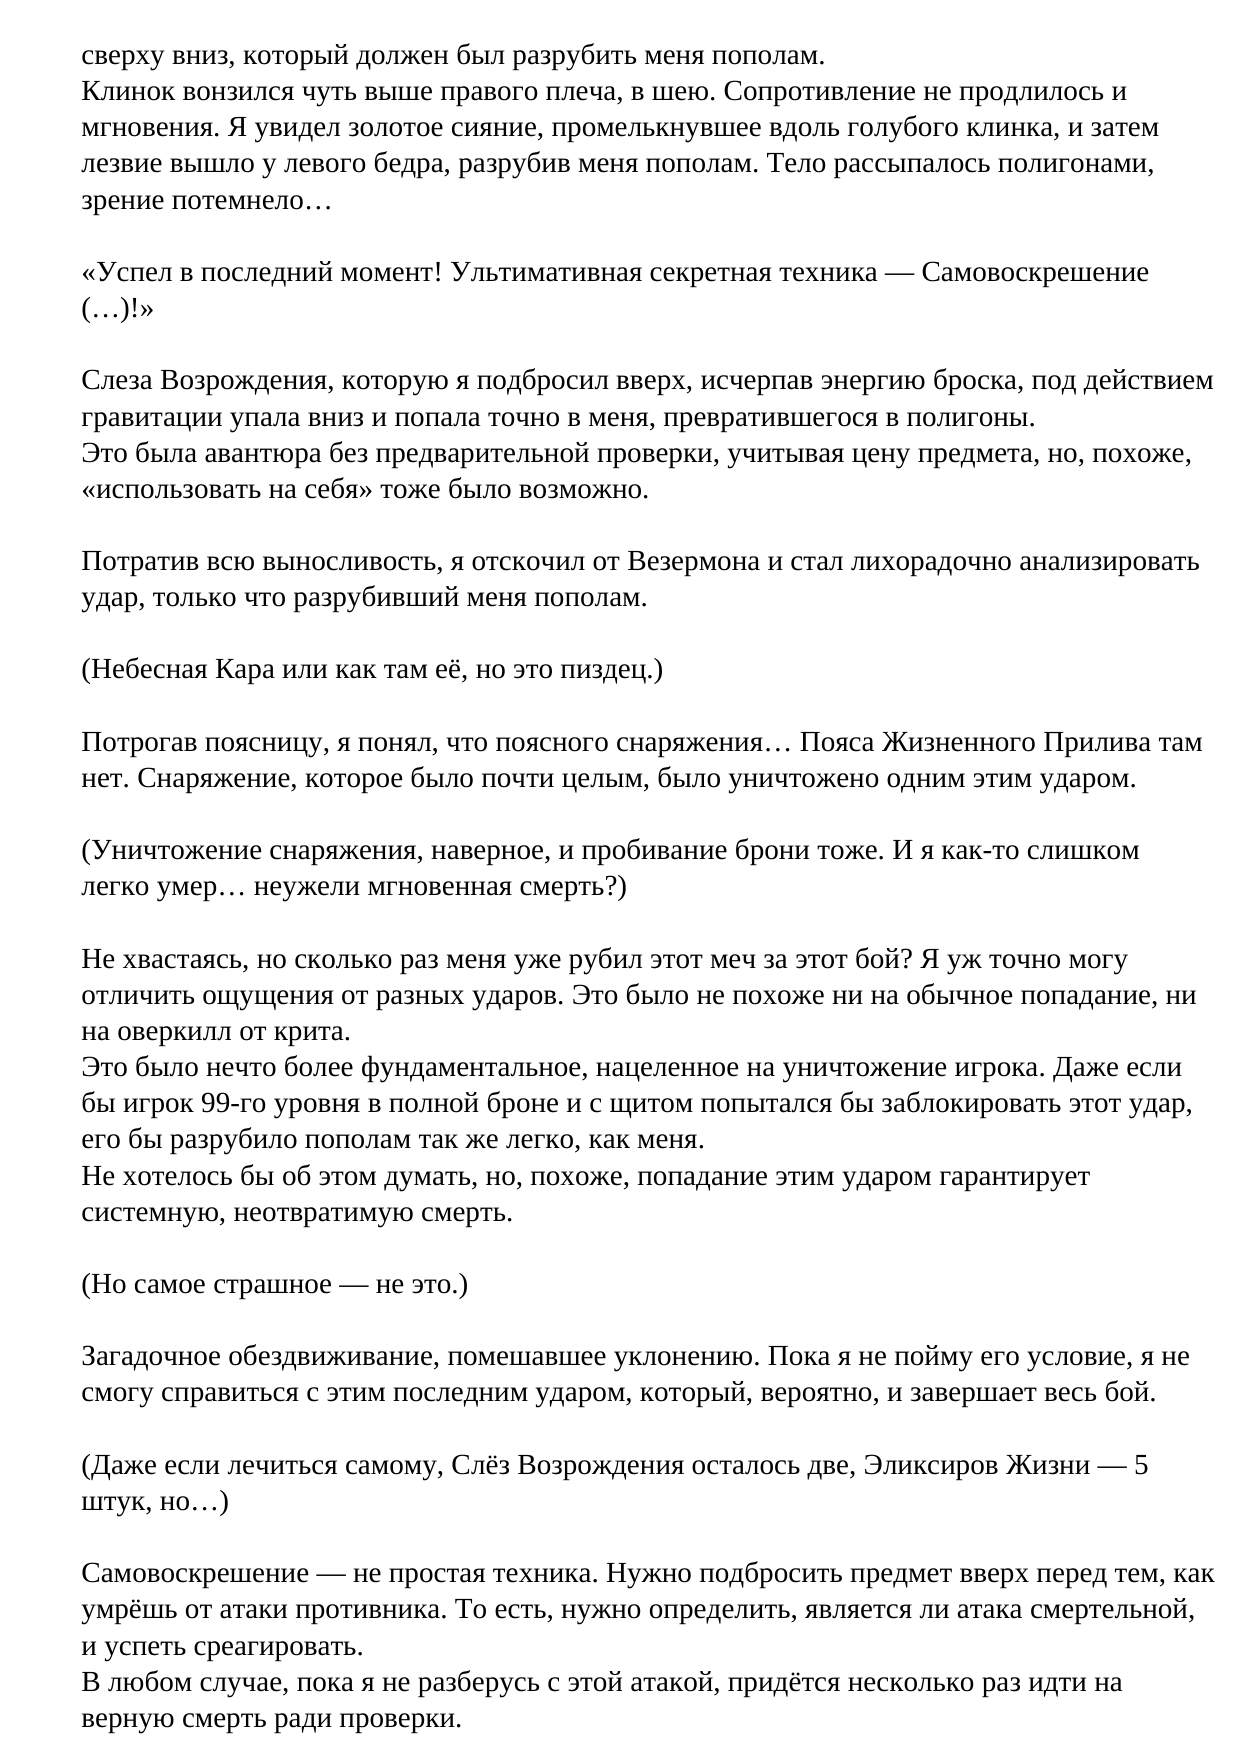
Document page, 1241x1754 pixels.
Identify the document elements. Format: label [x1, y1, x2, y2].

text [81, 37, 1215, 1733]
